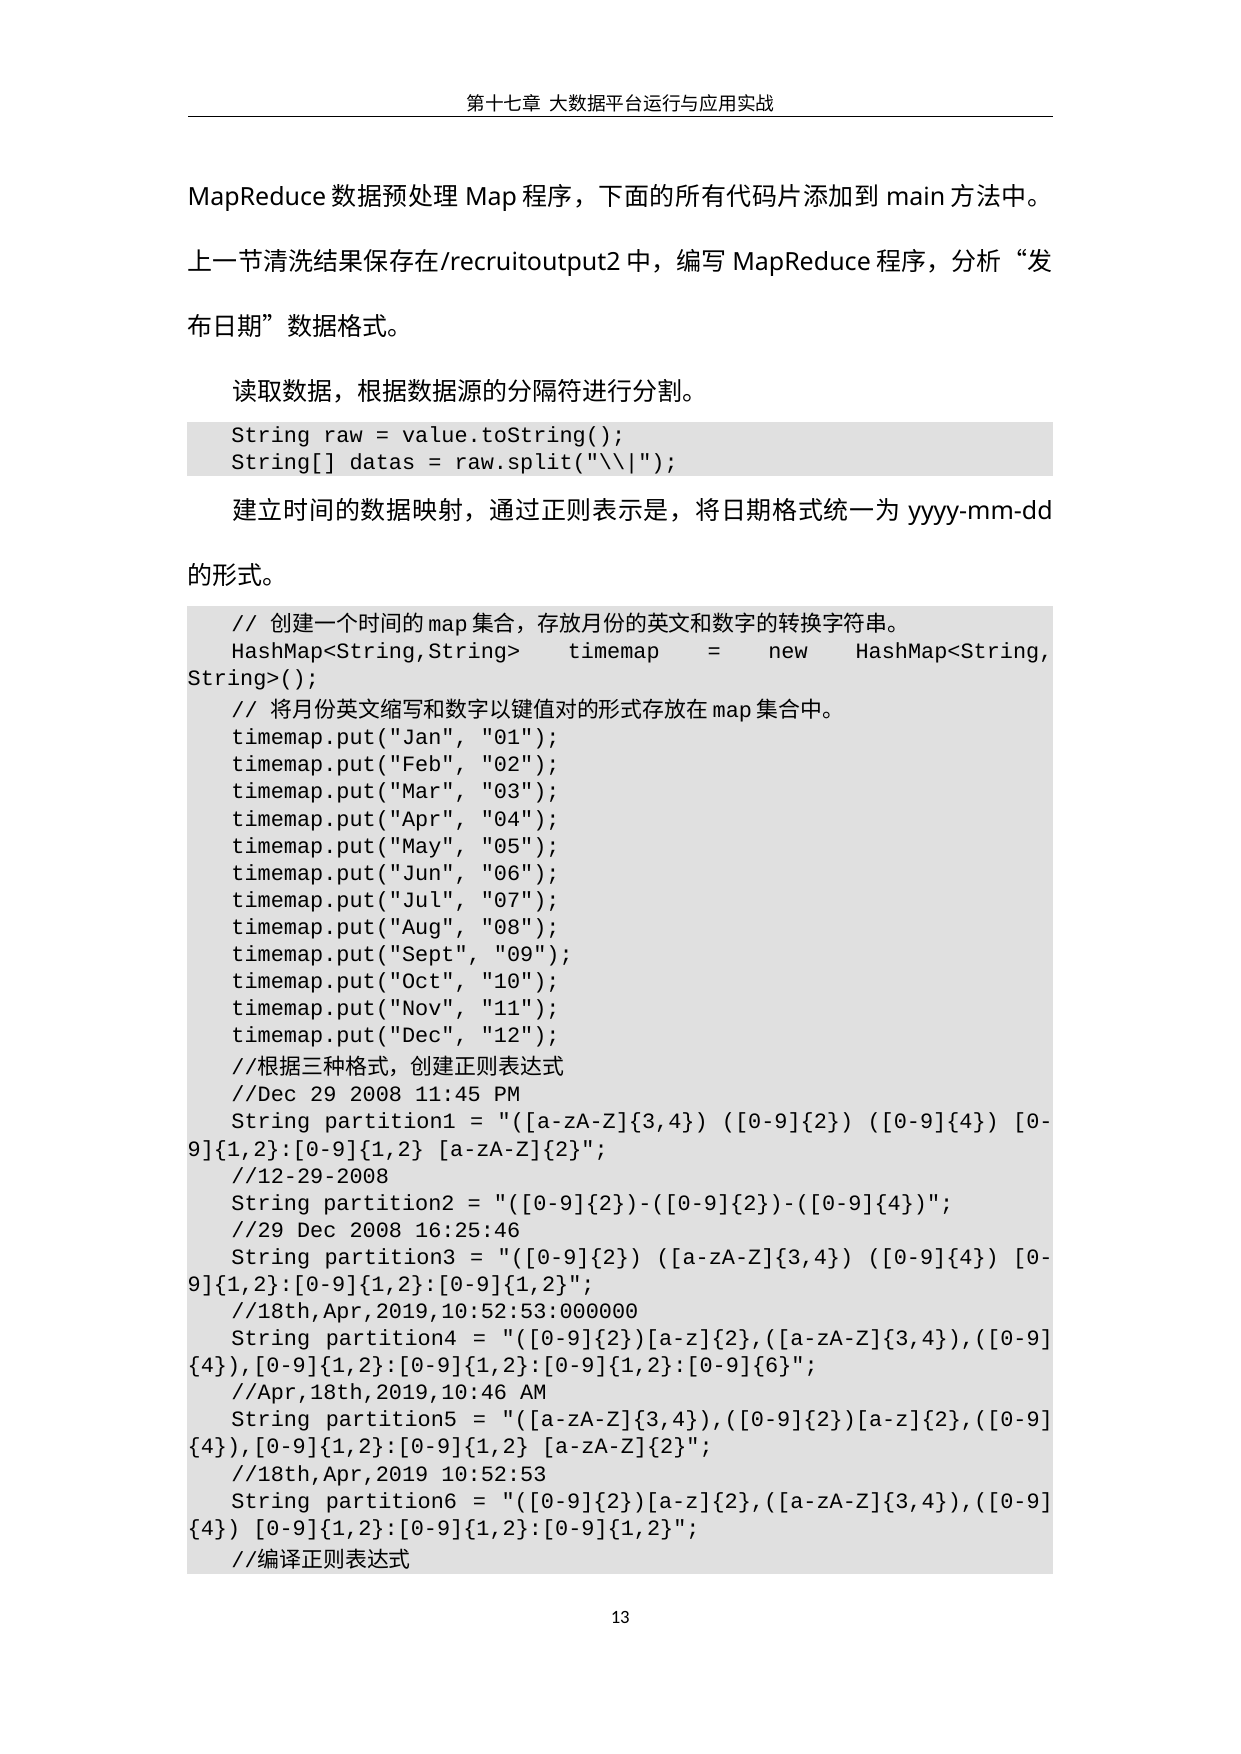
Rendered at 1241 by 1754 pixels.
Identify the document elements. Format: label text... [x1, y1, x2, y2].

text timemap.put("Jun", "06"); [187, 860, 1053, 887]
text //29 Dec 2008 16:25:46 [187, 1217, 1053, 1244]
text //18th,Apr,2019,10:52:53:000000 [187, 1298, 1053, 1325]
text // 创建一个时间的map集合，存放月份的英文和数字的转换字符串。 [187, 606, 1053, 638]
text timemap.put("Nov", "11"); [187, 995, 1053, 1022]
text timemap.put("Mar", "03"); [187, 778, 1053, 806]
text String partition6 = "([0-9]{2})[a-z]{2},([a-zA-Z]{3,4}),([0-9]{4}) [0-9]{1,2}:[0-9]{1,2}:[0-9]{1,2}"; [187, 1487, 1053, 1542]
text //Dec 29 2008 11:45 PM [187, 1081, 1053, 1108]
text String partition3 = "([0-9]{2}) ([a-zA-Z]{3,4}) ([0-9]{4}) [0-9]{1,2}:[0-9]{1,2}:[0-9]{1,2}"; [187, 1244, 1053, 1298]
text 建立时间的数据映射，通过正则表示是，将日期格式统一为yyyy-mm-dd的形式。 [187, 476, 1053, 606]
text String partition5 = "([a-zA-Z]{3,4}),([0-9]{2})[a-z]{2},([0-9]{4}),[0-9]{1,2}:[0-9]{1,2} [a-zA-Z]{2}"; [187, 1406, 1053, 1460]
text timemap.put("Oct", "10"); [187, 968, 1053, 995]
text //12-29-2008 [187, 1162, 1053, 1189]
text //18th,Apr,2019 10:52:53 [187, 1460, 1053, 1487]
text timemap.put("Apr", "04"); [187, 806, 1053, 833]
text timemap.put("Feb", "02"); [187, 751, 1053, 778]
text String partition1 = "([a-zA-Z]{3,4}) ([0-9]{2}) ([0-9]{4}) [0-9]{1,2}:[0-9]{1,2} [a-zA-Z]{2}"; [187, 1108, 1053, 1162]
text String partition2 = "([0-9]{2})-([0-9]{2})-([0-9]{4})"; [187, 1189, 1053, 1217]
text HashMap<String,String> timemap = new HashMap<String, String>(); [187, 638, 1053, 692]
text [187, 162, 1053, 357]
text //编译正则表达式 [187, 1542, 1053, 1574]
text timemap.put("Sept", "09"); [187, 941, 1053, 968]
text //根据三种格式，创建正则表达式 [187, 1049, 1053, 1081]
text String partition4 = "([0-9]{2})[a-z]{2},([a-zA-Z]{3,4}),([0-9]{4}),[0-9]{1,2}:[0-9]{1,2}:[0-9]{1,2}:[0-9]{6}"; [187, 1325, 1053, 1379]
text //Apr,18th,2019,10:46 AM [187, 1379, 1053, 1406]
text String raw = value.toString(); [187, 422, 1053, 449]
text timemap.put("May", "05"); [187, 833, 1053, 860]
text 读取数据，根据数据源的分隔符进行分割。 [187, 357, 1053, 422]
text timemap.put("Jul", "07"); [187, 887, 1053, 914]
text String[] datas = raw.split("\\|"); [187, 449, 1053, 476]
text timemap.put("Dec", "12"); [187, 1022, 1053, 1049]
text // 将月份英文缩写和数字以键值对的形式存放在map集合中。 [187, 692, 1053, 724]
text timemap.put("Aug", "08"); [187, 914, 1053, 941]
text timemap.put("Jan", "01"); [187, 724, 1053, 751]
